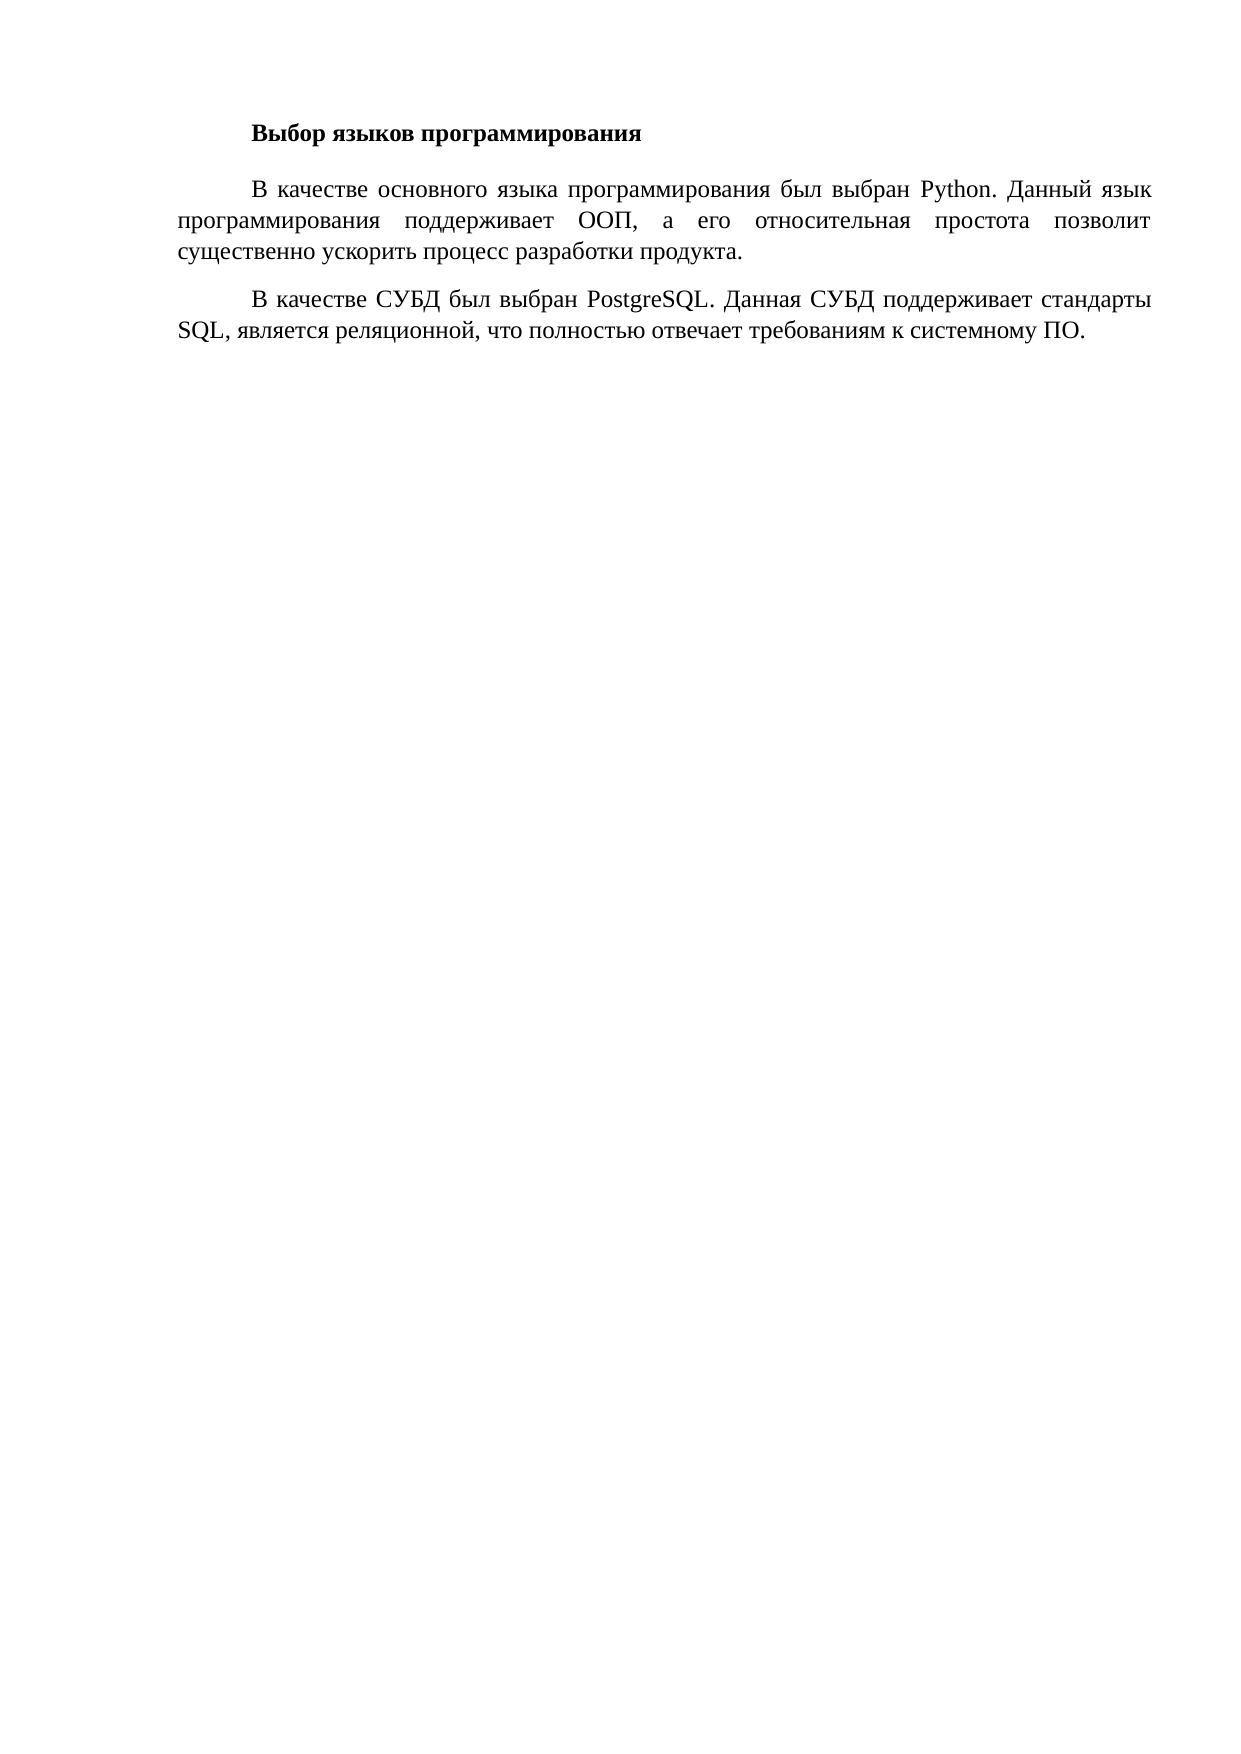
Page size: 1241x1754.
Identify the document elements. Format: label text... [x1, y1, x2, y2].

text Выбор языков программирования [177, 118, 1152, 147]
text В качестве основного языка программирования был выбран Python. Данный язык программирования поддерживает ООП, а его относительная простота позволит существенно ускорить процесс разработки продукта. [177, 174, 1152, 265]
text В качестве СУБД был выбран PostgreSQL. Данная СУБД поддерживает стандарты SQL, является реляционной, что полностью отвечает требованиям к системному ПО. [177, 284, 1152, 344]
